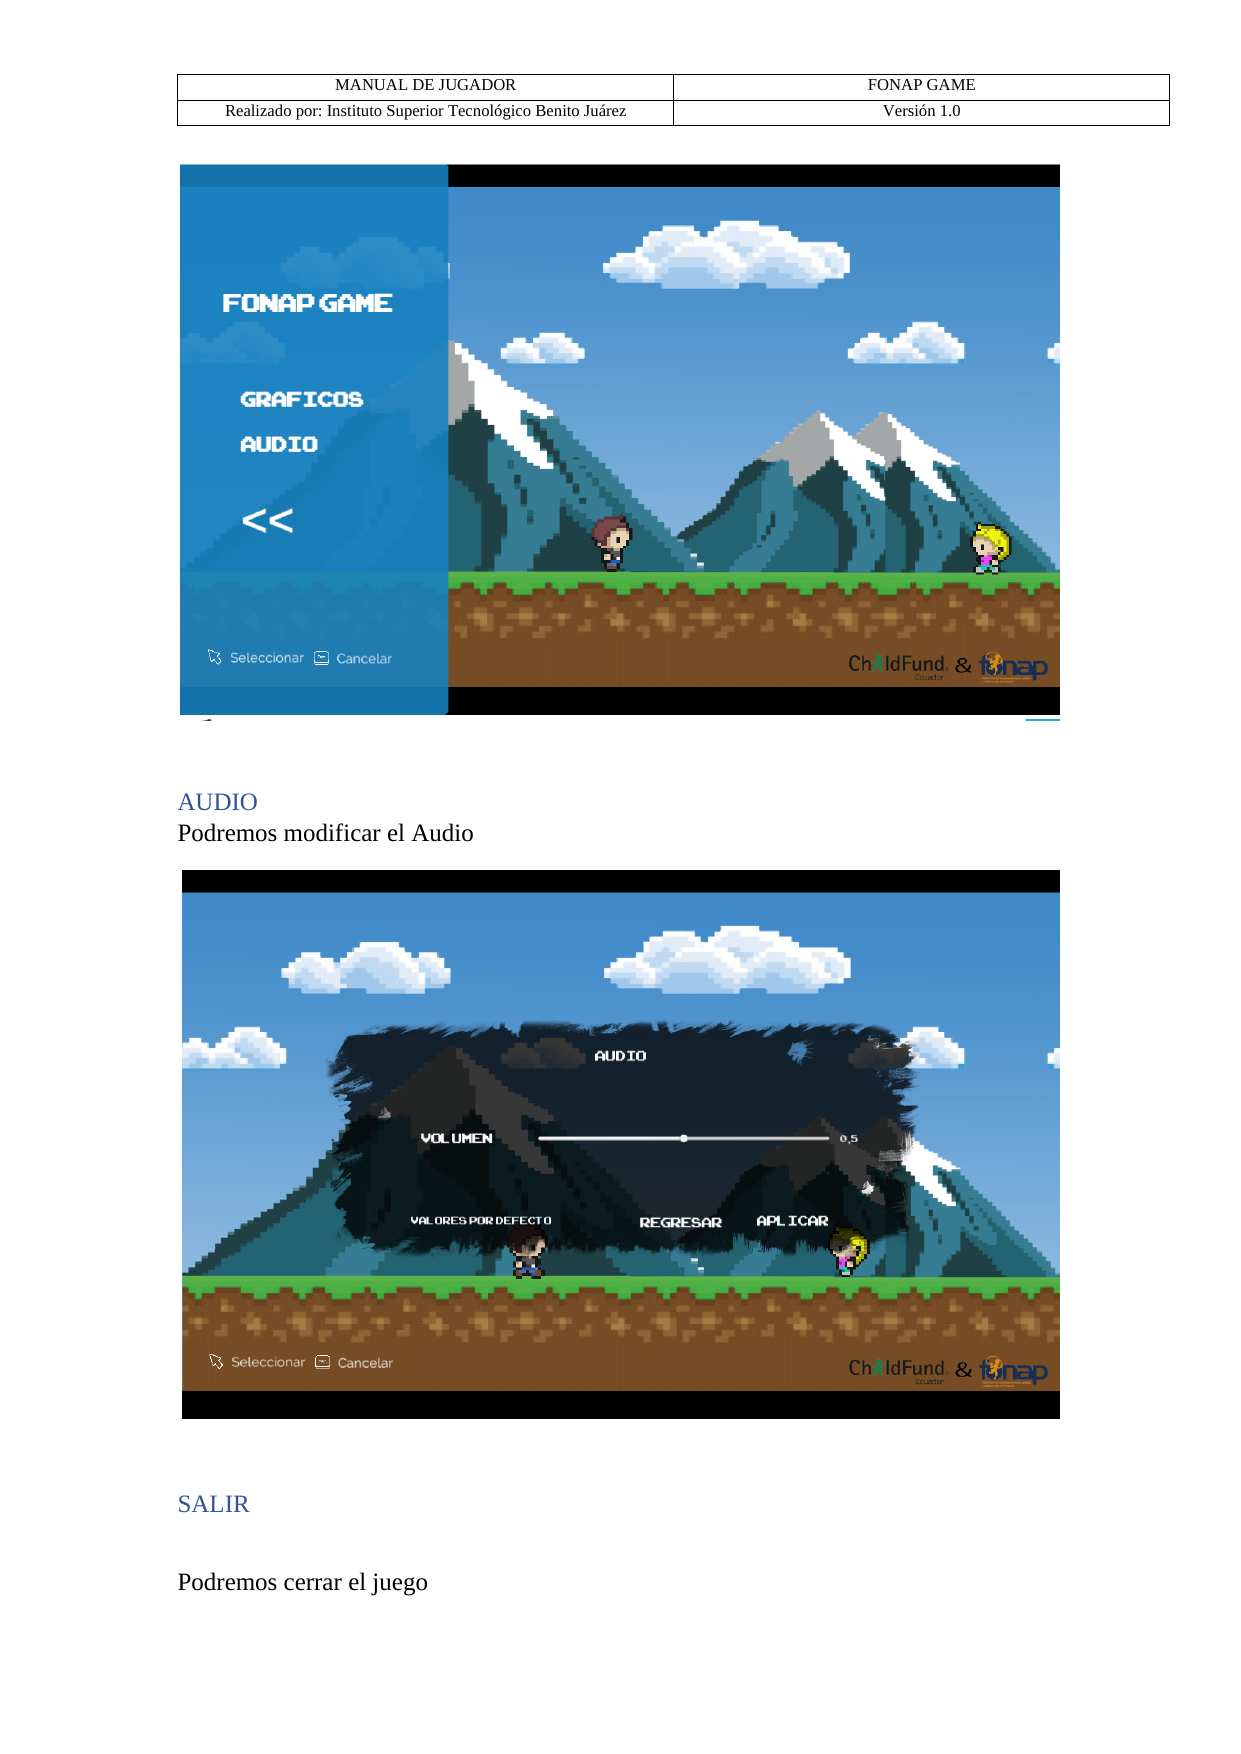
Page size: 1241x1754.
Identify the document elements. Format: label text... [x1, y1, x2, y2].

picture [177, 866, 1063, 1423]
picture [177, 154, 1063, 721]
text Podremos cerrar el juego [177, 1567, 1063, 1596]
subtitle AUDIO [177, 787, 1063, 816]
subtitle SALIR [177, 1489, 1063, 1518]
text Podremos modificar el Audio [177, 818, 1063, 847]
